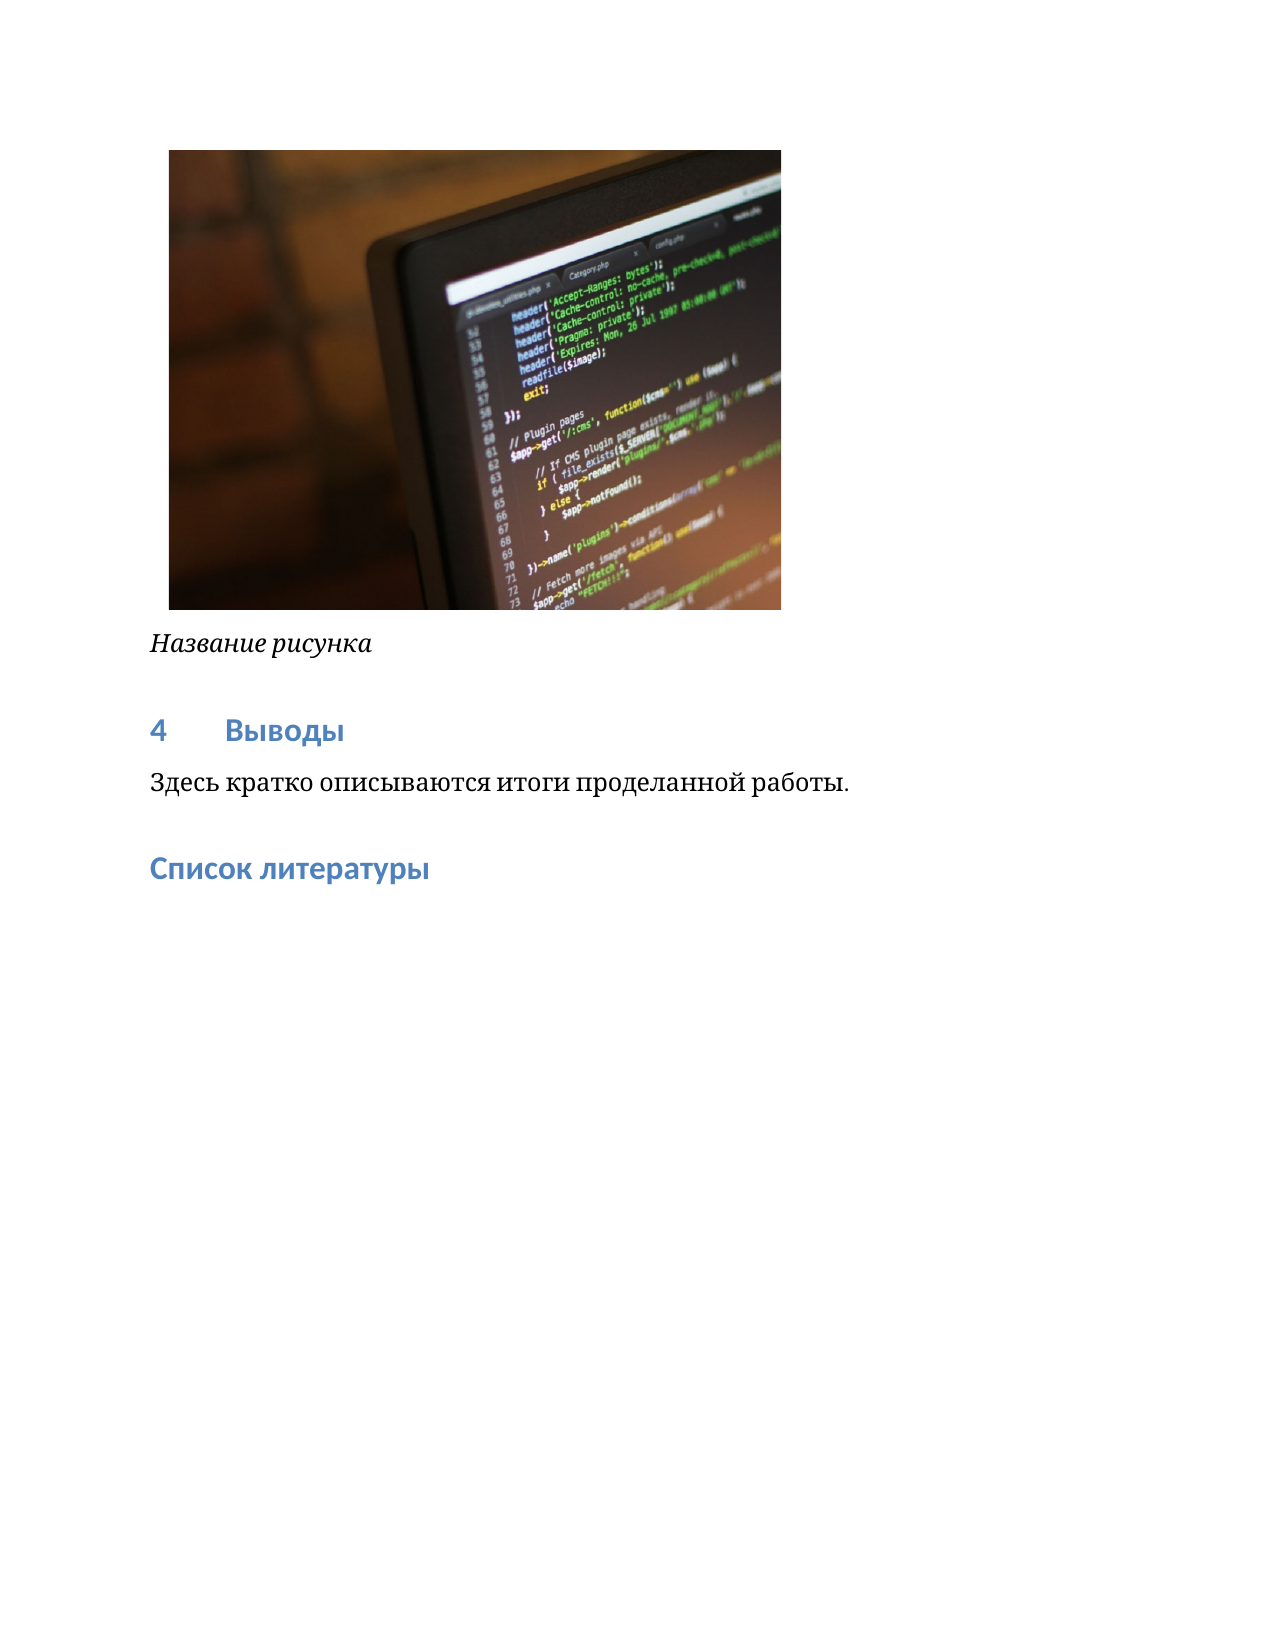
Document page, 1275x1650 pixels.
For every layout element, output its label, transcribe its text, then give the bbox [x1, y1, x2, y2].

subtitle 4 Выводы [150, 709, 1125, 750]
text Название рисунка [150, 630, 1125, 659]
text Здесь кратко описываются итоги проделанной работы. [150, 768, 1125, 797]
subtitle Список литературы [150, 847, 1125, 888]
picture [168, 150, 782, 610]
